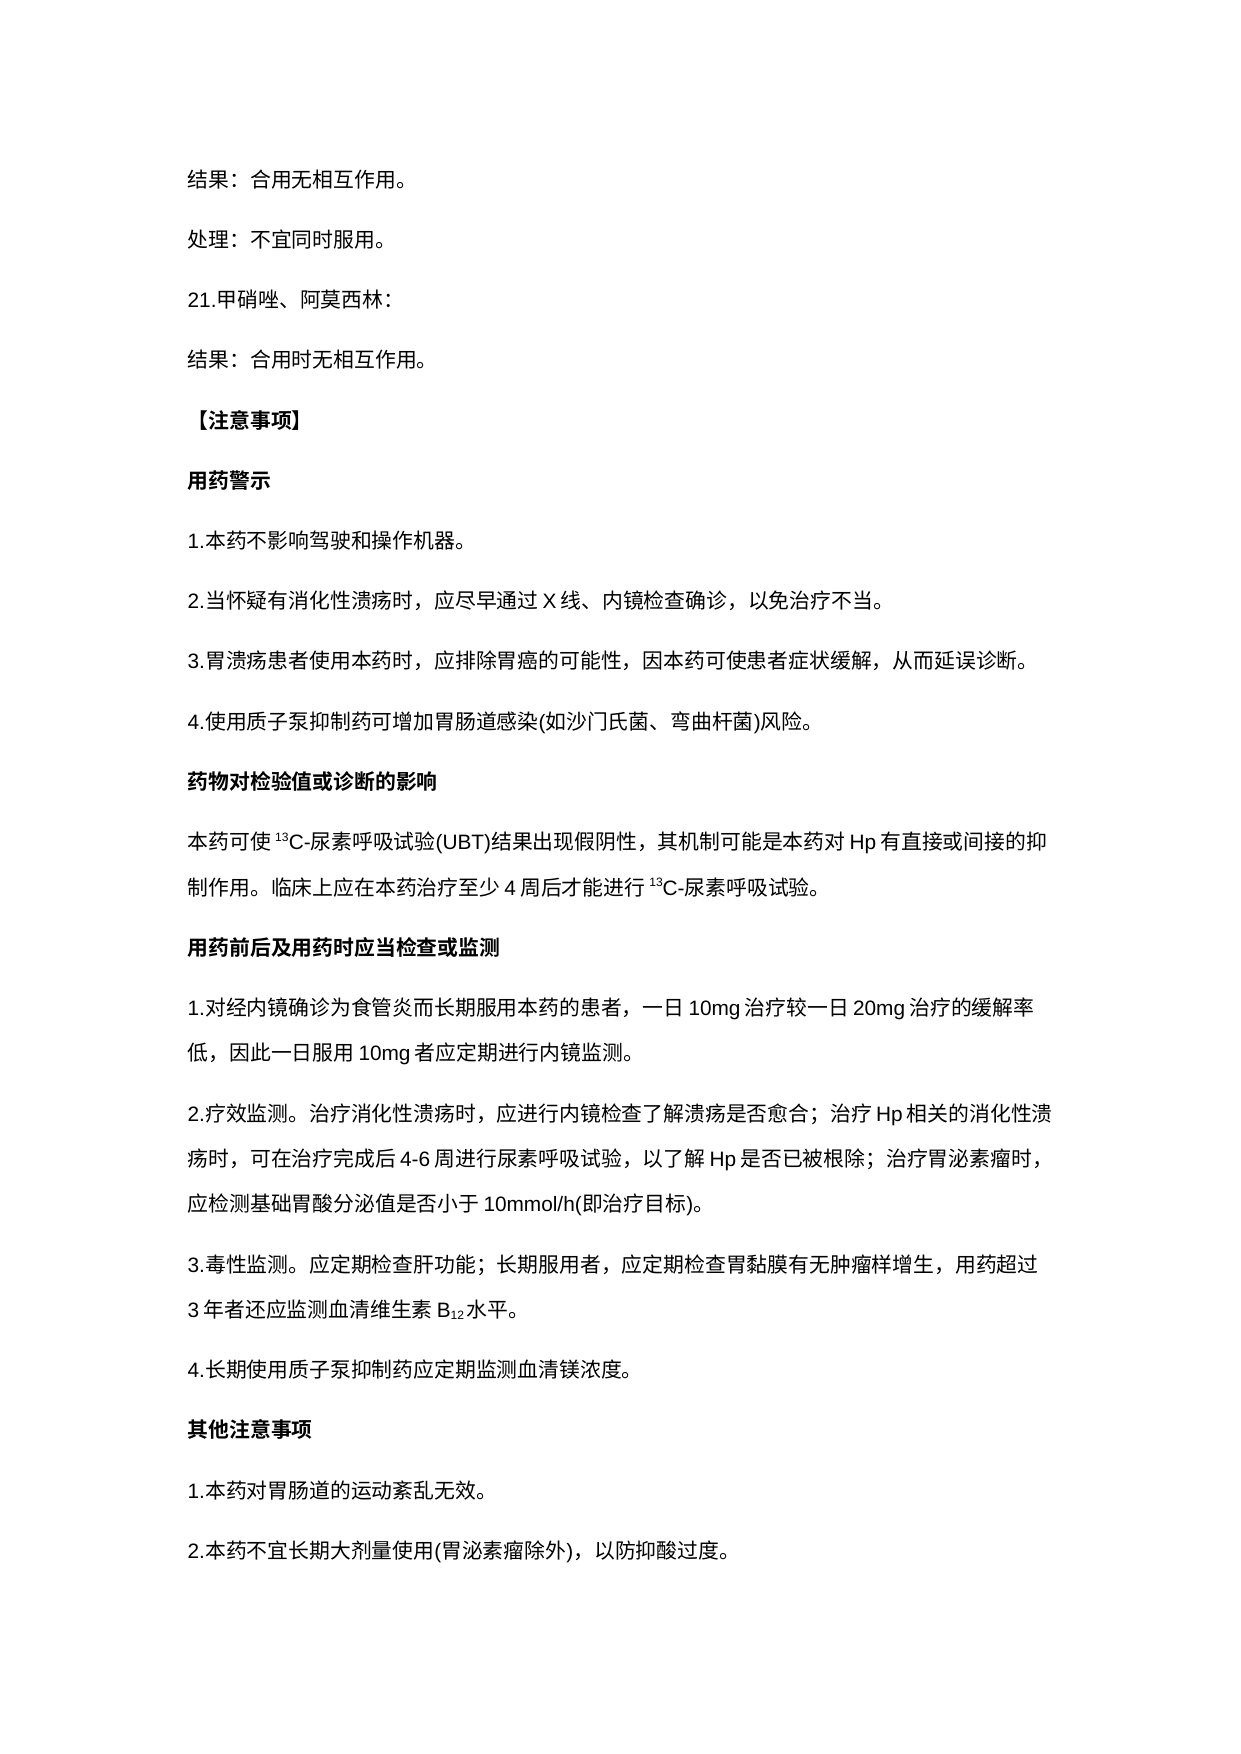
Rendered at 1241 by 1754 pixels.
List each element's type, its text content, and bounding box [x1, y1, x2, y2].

text 本药可使13C-尿素呼吸试验(UBT)结果出现假阴性，其机制可能是本药对Hp有直接或间接的抑制作用。临床上应在本药治疗至少4周后才能进行13C-尿素呼吸试验。 [187, 824, 1053, 902]
text 2.当怀疑有消化性溃疡时，应尽早通过X线、内镜检查确诊，以免治疗不当。 [187, 583, 1053, 616]
text 4.长期使用质子泵抑制药应定期监测血清镁浓度。 [187, 1352, 1053, 1385]
text 4.使用质子泵抑制药可增加胃肠道感染(如沙门氏菌、弯曲杆菌)风险。 [187, 704, 1053, 736]
text 21.甲硝唑、阿莫西林： [187, 282, 1053, 315]
text 结果：合用无相互作用。 [187, 162, 1053, 194]
text 1.本药对胃肠道的运动紊乱无效。 [187, 1473, 1053, 1505]
text 1.对经内镜确诊为食管炎而长期服用本药的患者，一日10mg治疗较一日20mg治疗的缓解率低，因此一日服用10mg者应定期进行内镜监测。 [187, 990, 1053, 1068]
text 3.胃溃疡患者使用本药时，应排除胃癌的可能性，因本药可使患者症状缓解，从而延误诊断。 [187, 644, 1053, 676]
text 2.疗效监测。治疗消化性溃疡时，应进行内镜检查了解溃疡是否愈合；治疗Hp相关的消化性溃疡时，可在治疗完成后4-6周进行尿素呼吸试验，以了解Hp是否已被根除；治疗胃泌素瘤时，应检测基础胃酸分泌值是否小于10mmol/h(即治疗目标)。 [187, 1096, 1053, 1219]
text 1.本药不影响驾驶和操作机器。 [187, 523, 1053, 556]
text 结果：合用时无相互作用。 [187, 343, 1053, 375]
text 用药警示 [187, 463, 1053, 496]
text 处理：不宜同时服用。 [187, 222, 1053, 255]
text 3.毒性监测。应定期检查肝功能；长期服用者，应定期检查胃黏膜有无肿瘤样增生，用药超过3年者还应监测血清维生素B12水平。 [187, 1247, 1053, 1325]
text 2.本药不宜长期大剂量使用(胃泌素瘤除外)，以防抑酸过度。 [187, 1533, 1053, 1566]
text 【注意事项】 [187, 403, 1053, 435]
text 药物对检验值或诊断的影响 [187, 764, 1053, 797]
text 用药前后及用药时应当检查或监测 [187, 930, 1053, 962]
text 其他注意事项 [187, 1413, 1053, 1445]
